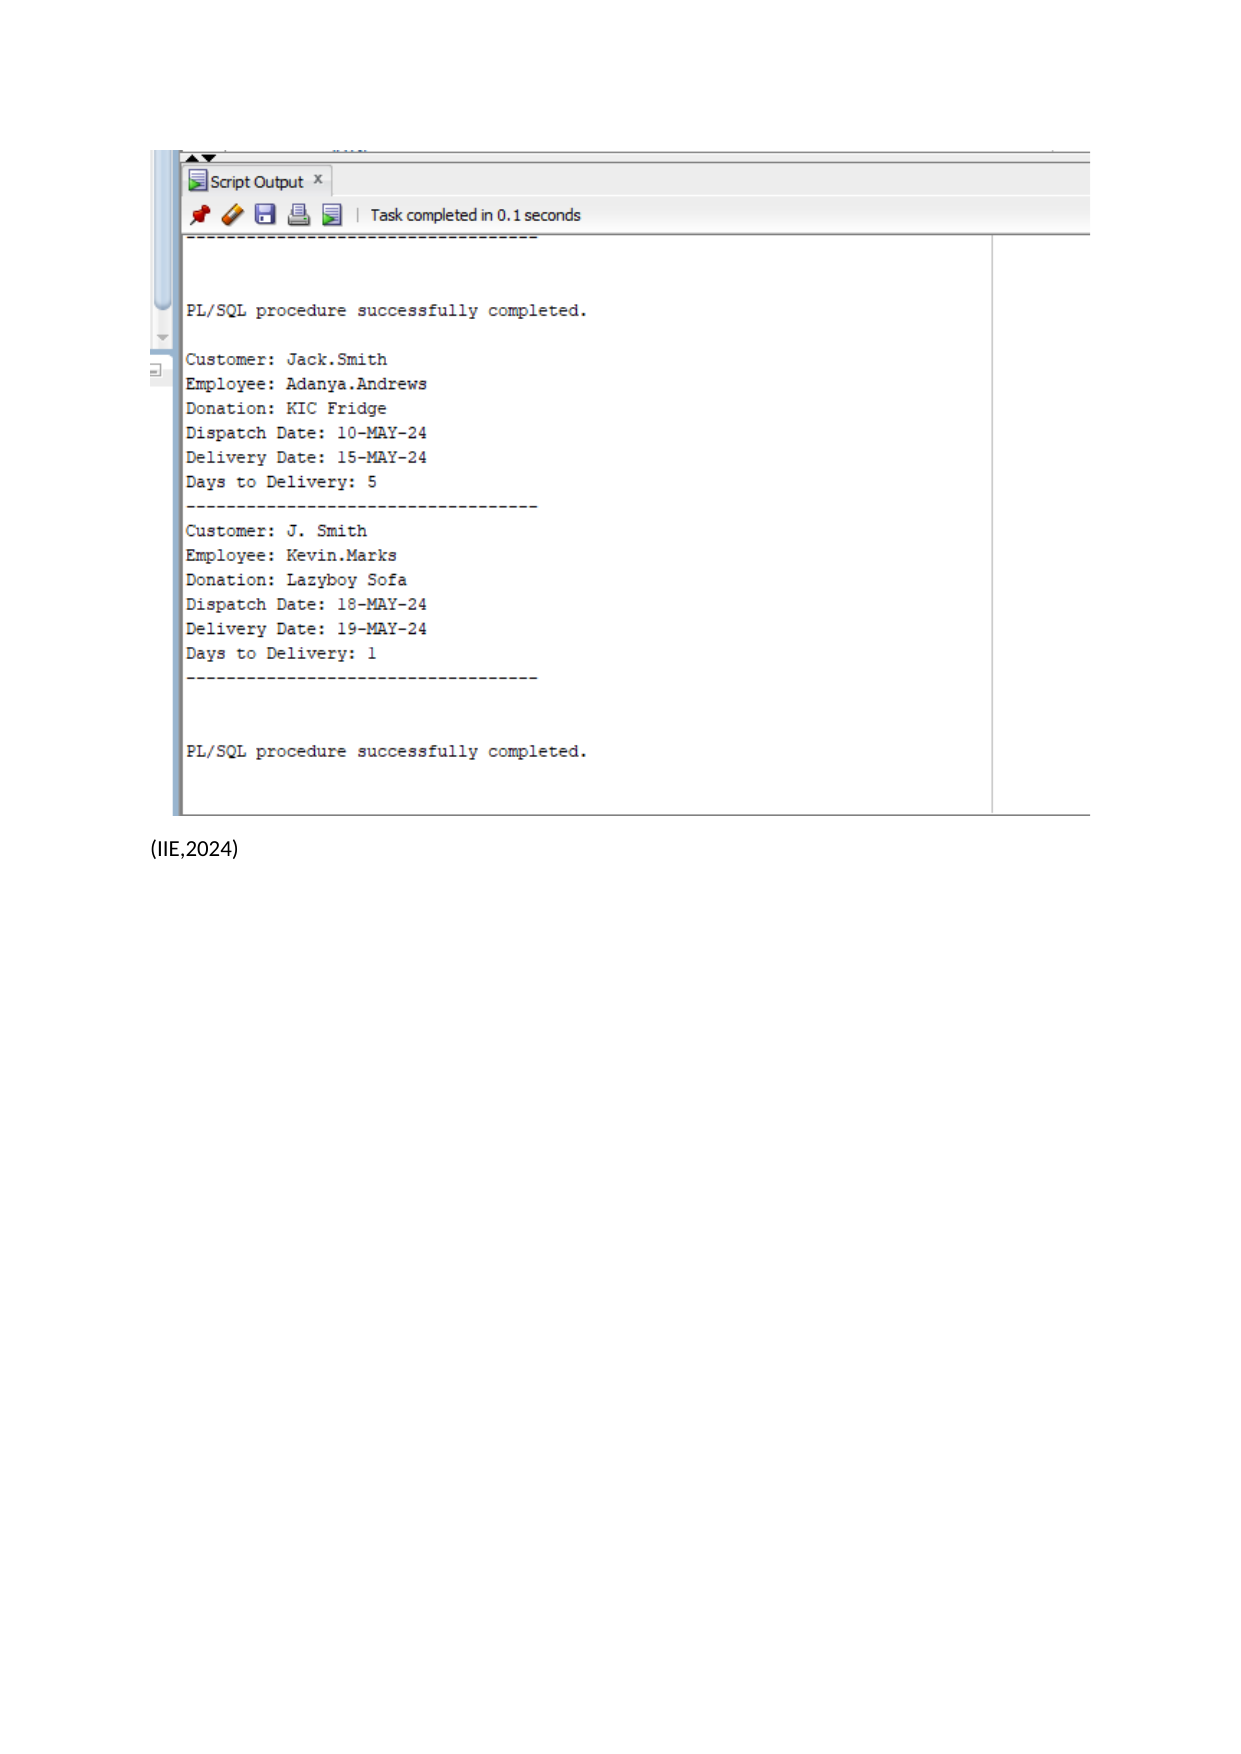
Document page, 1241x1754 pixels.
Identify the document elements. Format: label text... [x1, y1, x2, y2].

text (IIE,2024) [150, 834, 1090, 862]
picture [150, 150, 1091, 816]
